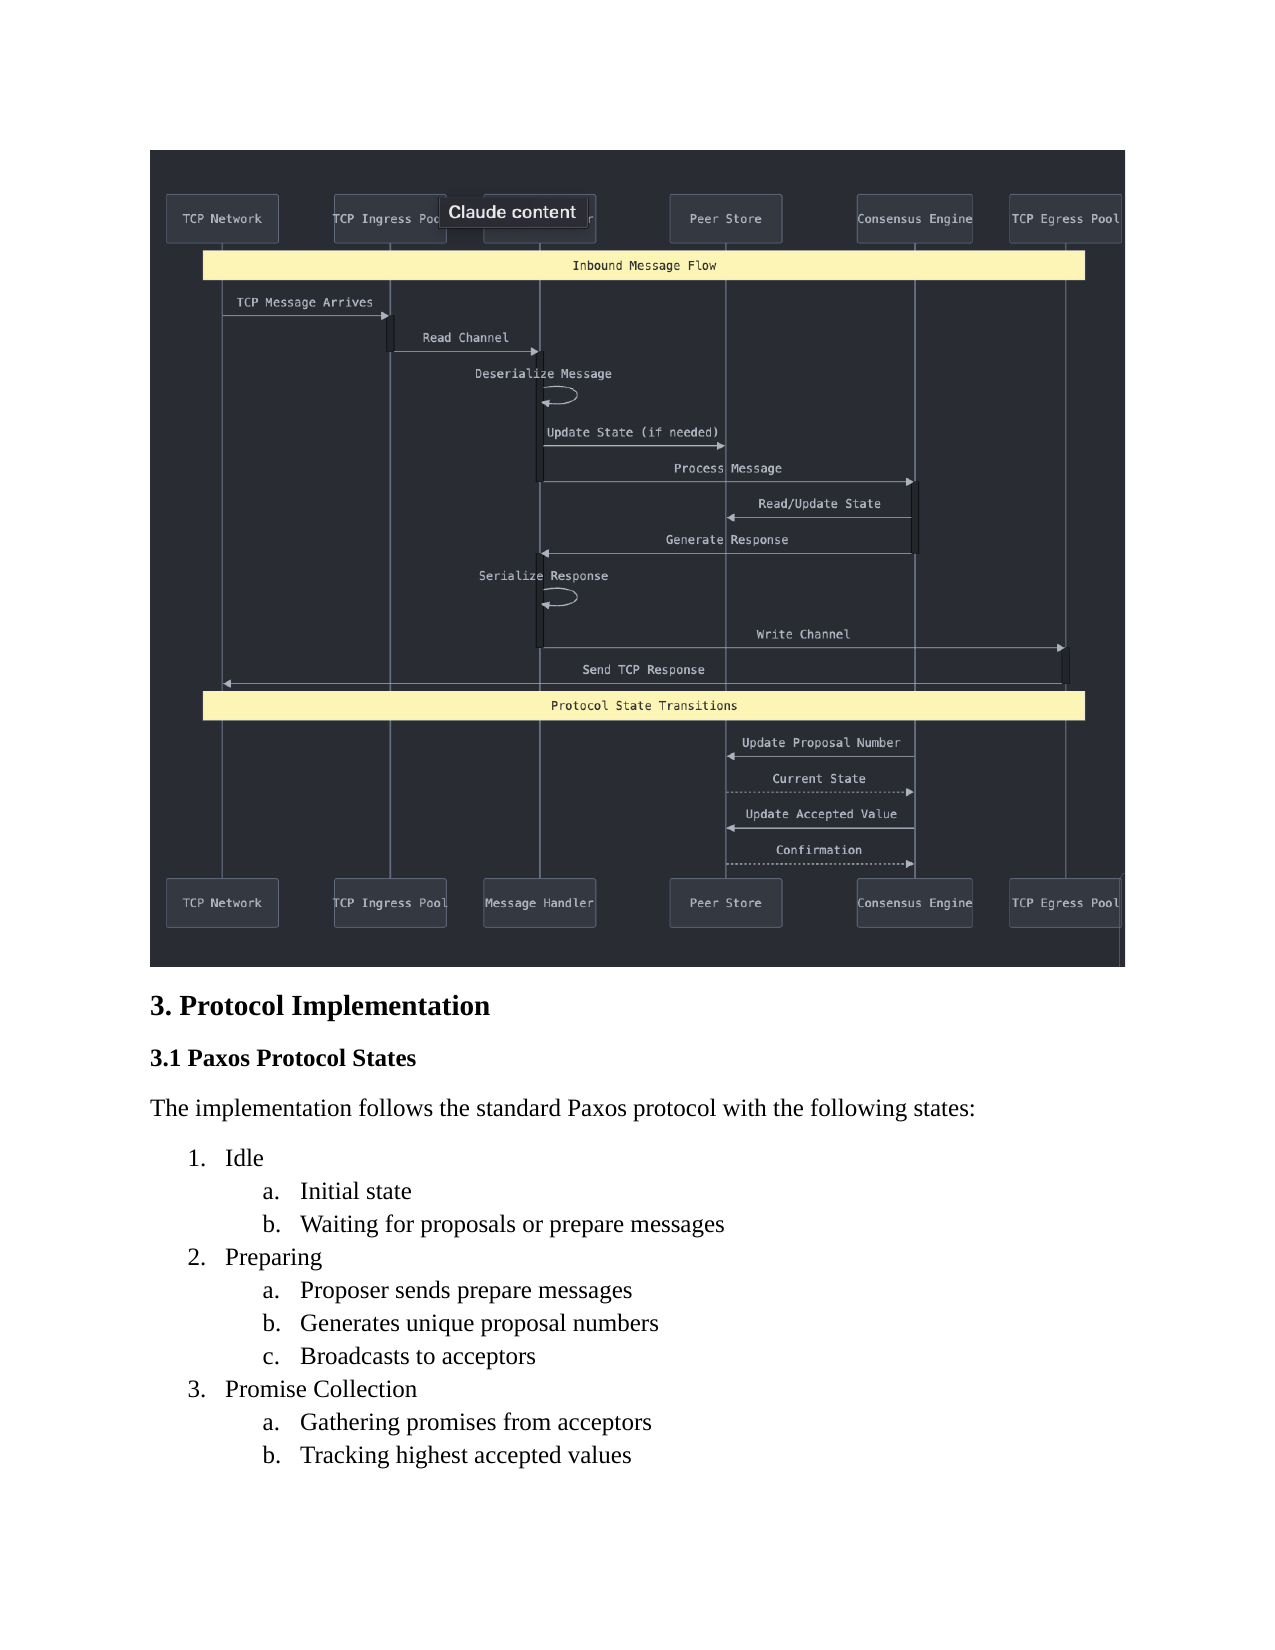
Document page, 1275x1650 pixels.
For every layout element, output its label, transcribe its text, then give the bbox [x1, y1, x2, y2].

list Proposer sends prepare messages [262, 1275, 1125, 1304]
list Preparing [187, 1242, 1125, 1271]
list Generates unique proposal numbers [262, 1308, 1125, 1337]
list Broadcasts to acceptors [262, 1341, 1125, 1370]
list Tracking highest accepted values [262, 1440, 1125, 1469]
list Promise Collection [187, 1374, 1125, 1403]
list Initial state [262, 1176, 1125, 1204]
text The implementation follows the standard Paxos protocol with the following states: [150, 1093, 1125, 1122]
list Gathering promises from acceptors [262, 1407, 1125, 1436]
list Waiting for proposals or prepare messages [262, 1209, 1125, 1238]
list Idle [187, 1143, 1125, 1172]
text 3. Protocol Implementation [150, 988, 1125, 1022]
text 3.1 Paxos Protocol States [150, 1043, 1125, 1072]
picture [150, 150, 1125, 967]
